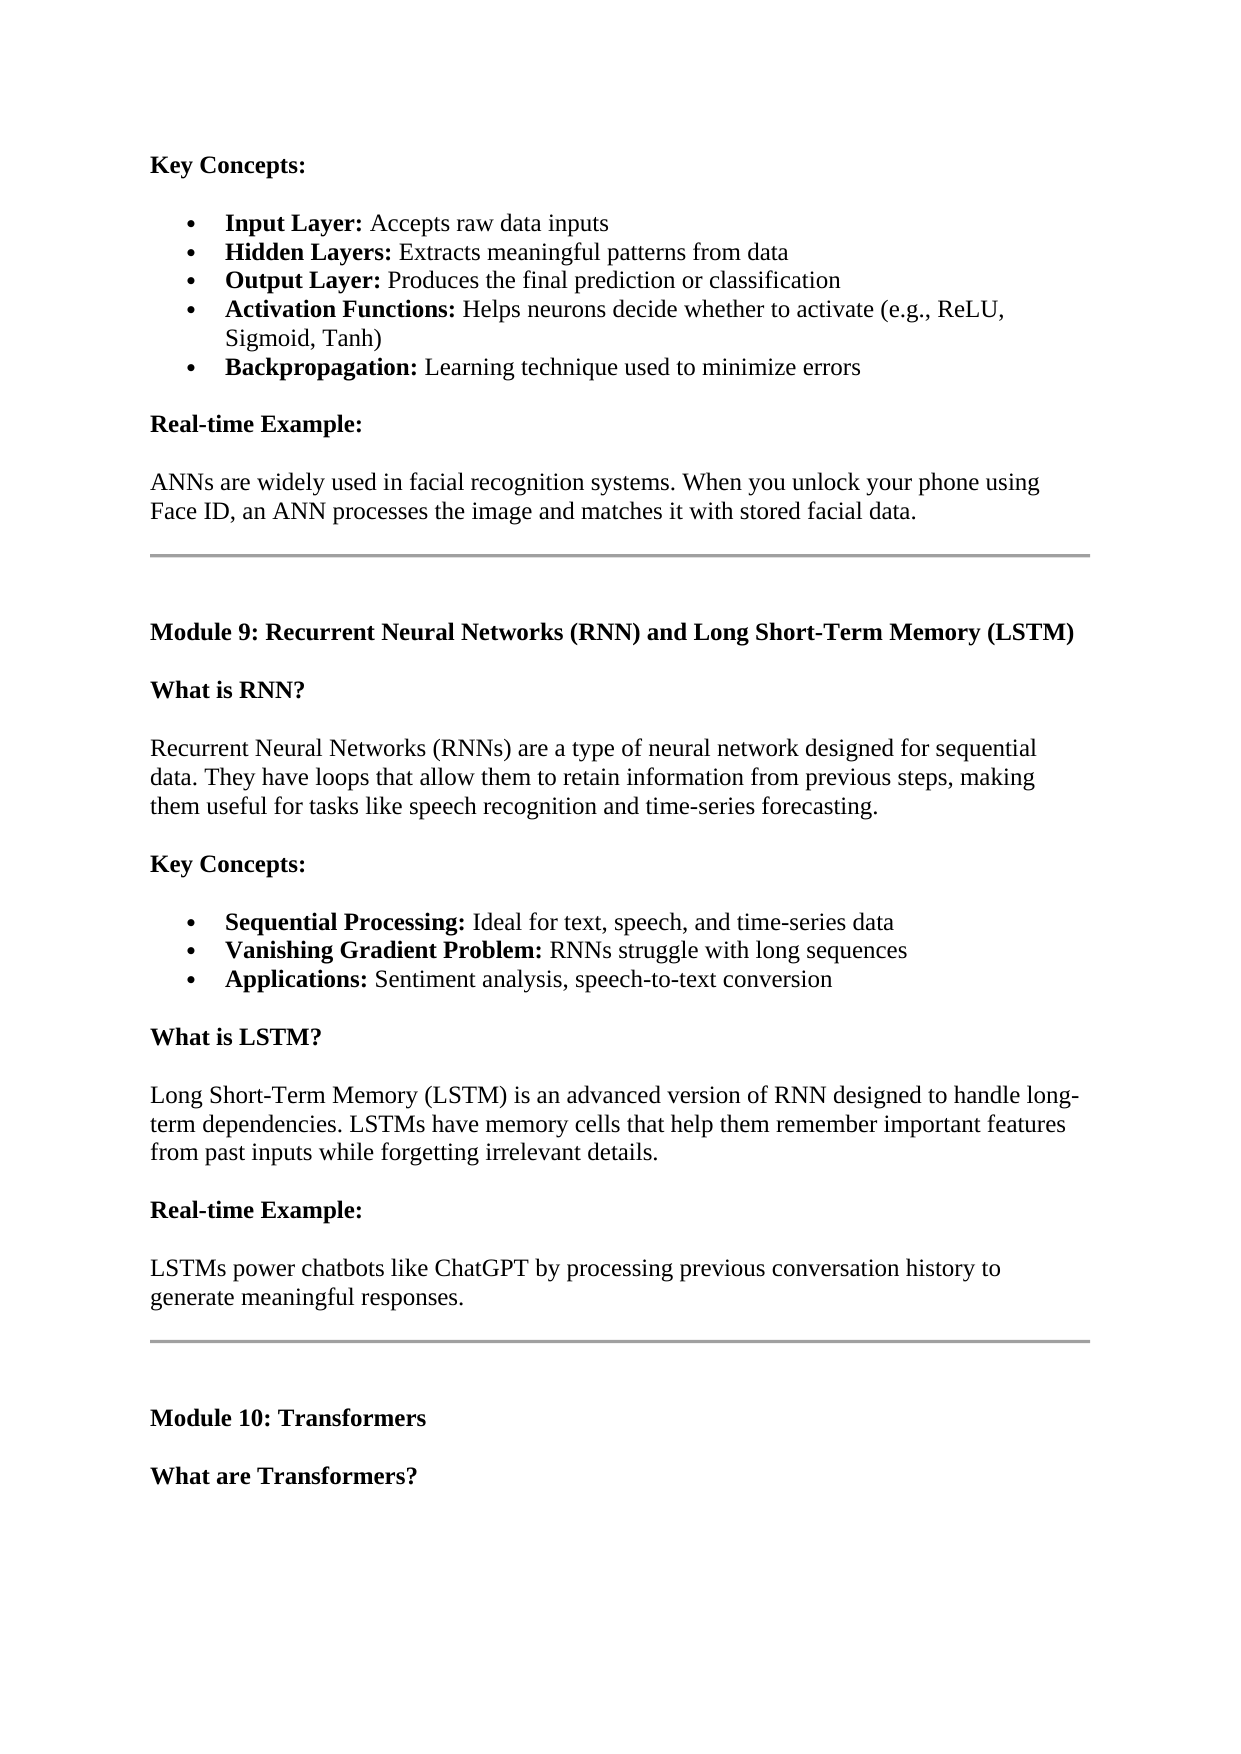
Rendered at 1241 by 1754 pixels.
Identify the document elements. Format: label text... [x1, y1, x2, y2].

text Real-time Example: [150, 1195, 1090, 1224]
list Applications: Sentiment analysis, speech-to-text conversion [187, 964, 1090, 993]
list Sequential Processing: Ideal for text, speech, and time-series data [187, 907, 1090, 935]
text Long Short-Term Memory (LSTM) is an advanced version of RNN designed to handle long-term dependencies. LSTMs have memory cells that help them remember important features from past inputs while forgetting irrelevant details. [150, 1080, 1090, 1166]
text Module 10: Transformers [150, 1403, 1090, 1432]
text ANNs are widely used in facial recognition systems. When you unlock your phone using Face ID, an ANN processes the image and matches it with stored facial data. [150, 467, 1090, 525]
text Recurrent Neural Networks (RNNs) are a type of neural network designed for sequential data. They have loops that allow them to retain information from previous steps, making them useful for tasks like speech recognition and time-series forecasting. [150, 733, 1090, 819]
list Output Layer: Produces the final prediction or classification [187, 265, 1090, 294]
text What is RNN? [150, 675, 1090, 704]
list Input Layer: Accepts raw data inputs [187, 208, 1090, 237]
text What are Transformers? [150, 1461, 1090, 1490]
text LSTMs power chatbots like ChatGPT by processing previous conversation history to generate meaningful responses. [150, 1253, 1090, 1311]
text Real-time Example: [150, 409, 1090, 438]
list Backpropagation: Learning technique used to minimize errors [187, 352, 1090, 380]
text Key Concepts: [150, 849, 1090, 877]
list Vanishing Gradient Problem: RNNs struggle with long sequences [187, 935, 1090, 964]
list Hidden Layers: Extracts meaningful patterns from data [187, 237, 1090, 265]
text Module 9: Recurrent Neural Networks (RNN) and Long Short-Term Memory (LSTM) [150, 617, 1090, 646]
list Activation Functions: Helps neurons decide whether to activate (e.g., ReLU, Sigmoid, Tanh) [187, 294, 1090, 352]
text Key Concepts: [150, 150, 1090, 179]
text What is LSTM? [150, 1022, 1090, 1051]
